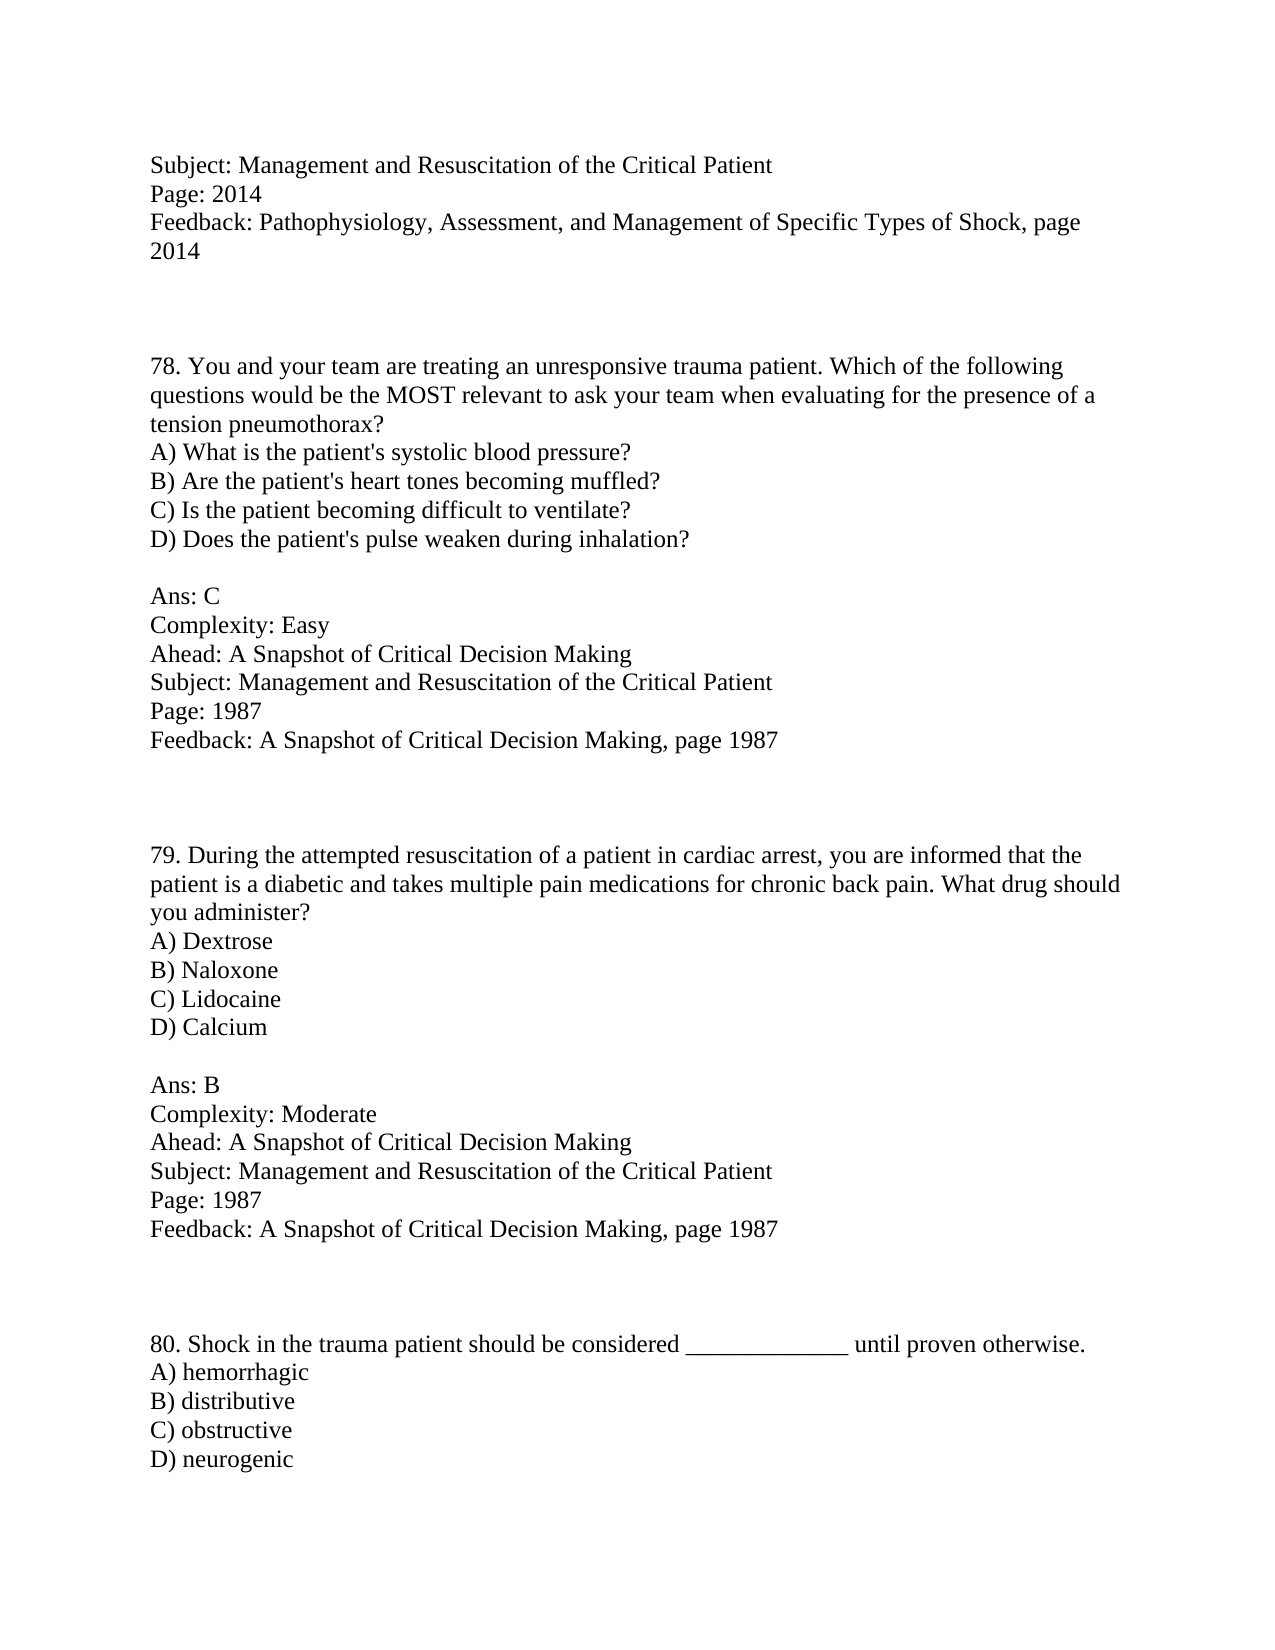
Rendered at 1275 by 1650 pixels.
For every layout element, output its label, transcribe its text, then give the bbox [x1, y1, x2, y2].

text Feedback: Pathophysiology, Assessment, and Management of Specific Types of Shock, page 2014 [150, 207, 1125, 265]
text 78. You and your team are treating an unresponsive trauma patient. Which of the following questions would be the MOST relevant to ask your team when evaluating for the presence of a tension pneumothorax? [150, 351, 1125, 437]
text Complexity: Easy [150, 610, 1125, 639]
text Ahead: A Snapshot of Critical Decision Making [150, 1127, 1125, 1156]
text Subject: Management and Resuscitation of the Critical Patient [150, 667, 1125, 696]
text 79. During the attempted resuscitation of a patient in cardiac arrest, you are informed that the patient is a diabetic and takes multiple pain medications for chronic back pain. What drug should you administer? [150, 840, 1125, 926]
text A) hemorrhagic [150, 1357, 1125, 1386]
text B) Are the patient's heart tones becoming muffled? [150, 466, 1125, 495]
text A) What is the patient's systolic blood pressure? [150, 437, 1125, 466]
text Ahead: A Snapshot of Critical Decision Making [150, 639, 1125, 667]
text D) neurogenic [150, 1444, 1125, 1472]
text C) Is the patient becoming difficult to ventilate? [150, 495, 1125, 524]
text Ans: C [150, 581, 1125, 610]
text Subject: Management and Resuscitation of the Critical Patient [150, 150, 1125, 179]
text C) obstructive [150, 1415, 1125, 1444]
text 80. Shock in the trauma patient should be considered _____________ until proven otherwise. [150, 1329, 1125, 1357]
text Page: 2014 [150, 179, 1125, 207]
text Ans: B [150, 1070, 1125, 1099]
text B) distributive [150, 1386, 1125, 1415]
text Complexity: Moderate [150, 1099, 1125, 1127]
text D) Calcium [150, 1012, 1125, 1041]
text A) Dextrose [150, 926, 1125, 955]
text B) Naloxone [150, 955, 1125, 984]
text D) Does the patient's pulse weaken during inhalation? [150, 524, 1125, 552]
text C) Lidocaine [150, 984, 1125, 1012]
text Feedback: A Snapshot of Critical Decision Making, page 1987 [150, 725, 1125, 754]
text Subject: Management and Resuscitation of the Critical Patient [150, 1156, 1125, 1185]
text Feedback: A Snapshot of Critical Decision Making, page 1987 [150, 1214, 1125, 1242]
text Page: 1987 [150, 1185, 1125, 1214]
text Page: 1987 [150, 696, 1125, 725]
